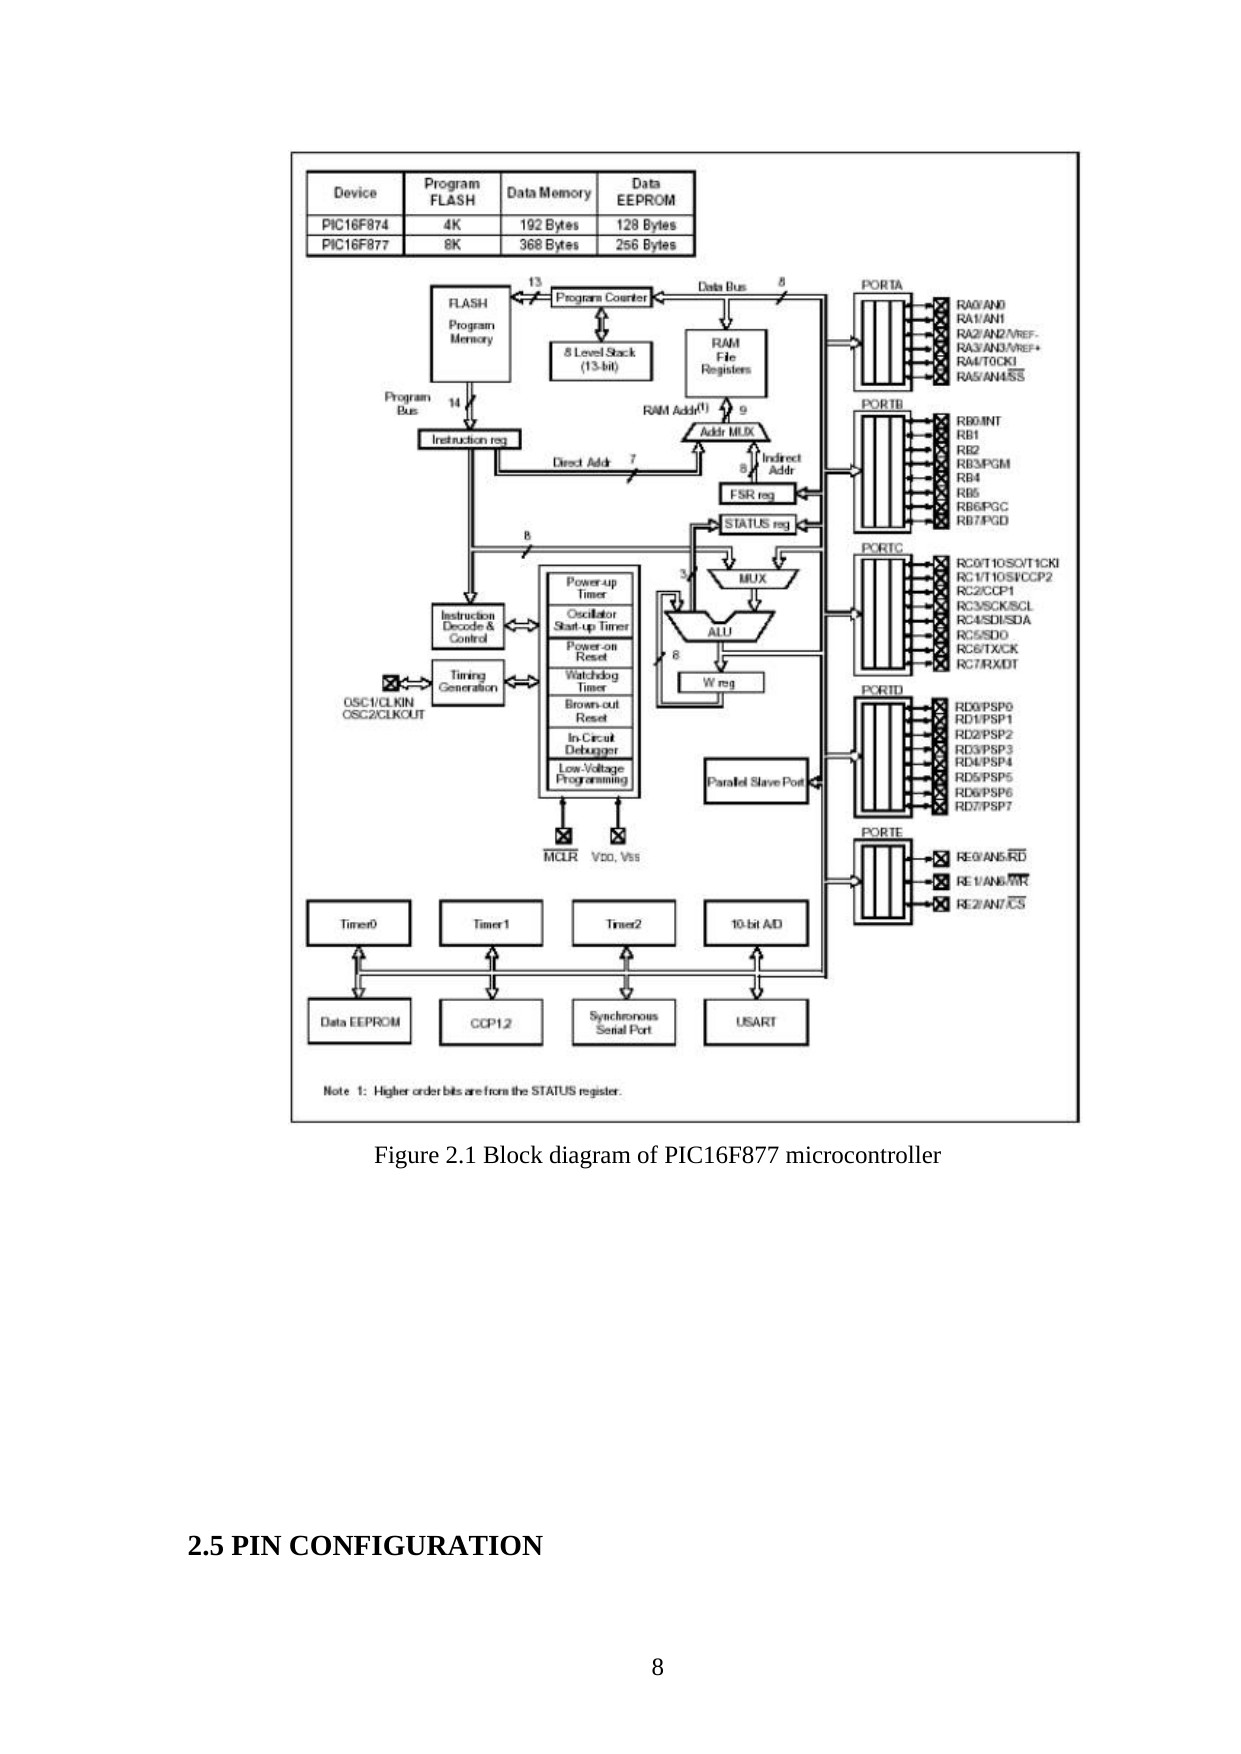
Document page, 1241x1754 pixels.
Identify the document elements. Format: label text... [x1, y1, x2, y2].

text 2.5 PIN CONFIGURATION [187, 1528, 1128, 1562]
picture [288, 149, 1083, 1126]
text Figure 2.1 Block diagram of PIC16F877 microcontroller [187, 1140, 1128, 1169]
